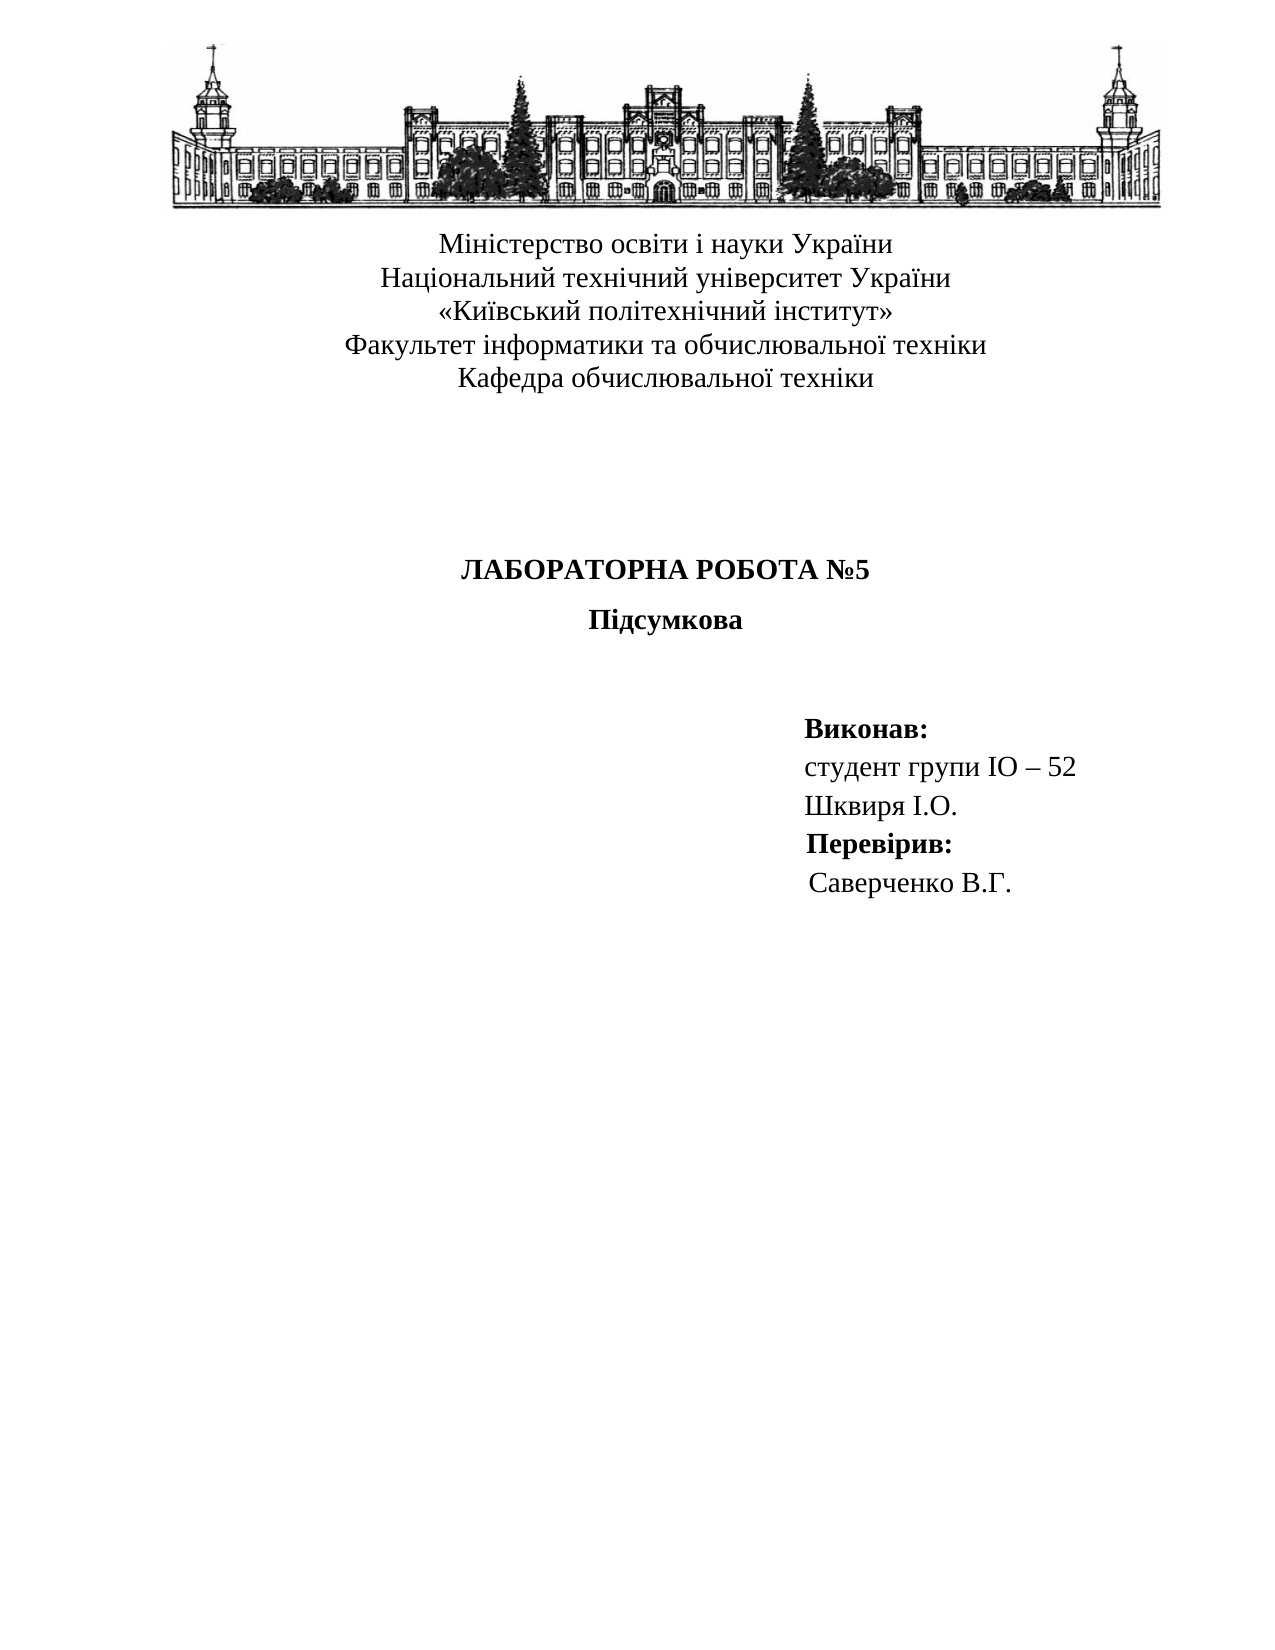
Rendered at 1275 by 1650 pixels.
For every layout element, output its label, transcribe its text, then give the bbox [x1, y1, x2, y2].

text Факультет інформатики та обчислювальної техніки [150, 327, 1181, 360]
text Міністерство освіти і науки України [150, 226, 1181, 260]
text «Київський політехнічний інститут» [150, 293, 1181, 327]
text Кафедра обчислювальної техніки [150, 360, 1181, 394]
text Підсумкова [150, 602, 1181, 636]
text ЛАБОРАТОРНА РОБОТА №5 [150, 552, 1181, 586]
text Виконав: [150, 711, 1181, 744]
text Національний технічний університет України [150, 260, 1181, 293]
text Шквиря І.О. [150, 788, 1181, 822]
text Перевірив: Саверченко В.Г. [225, 827, 1181, 899]
text студент групи ІО – 52 [150, 749, 1181, 783]
picture [163, 44, 1168, 214]
